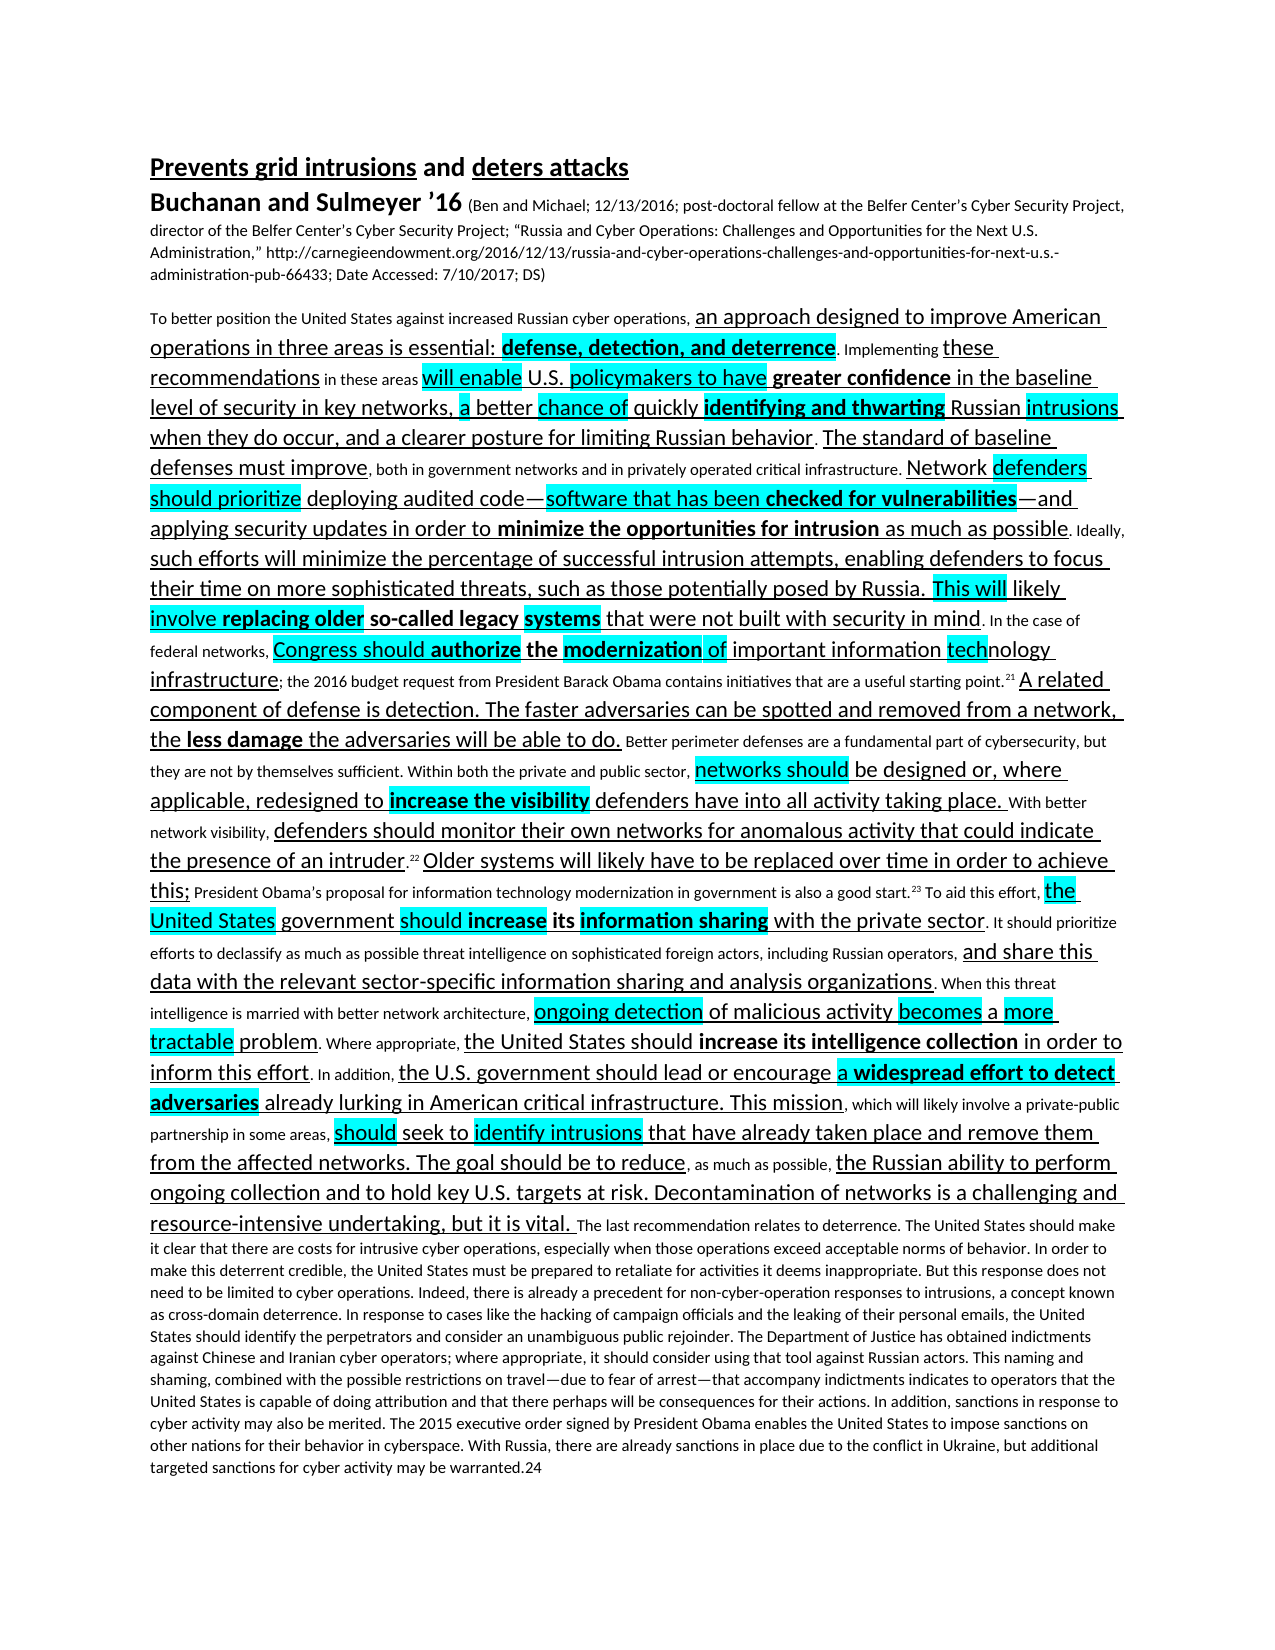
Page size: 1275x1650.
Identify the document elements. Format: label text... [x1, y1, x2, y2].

text Buchanan and Sulmeyer ’16 (Ben and Michael; 12/13/2016; post-doctoral fellow at the Belfer Center’s Cyber Security Project, director of the Belfer Center’s Cyber Security Project; “Russia and Cyber Operations: Challenges and Opportunities for the Next U.S. Administration,” http://carnegieendowment.org/2016/12/13/russia-and-cyber-operations-challenges-and-opportunities-for-next-u.s.-administration-pub-66433; Date Accessed: 7/10/2017; DS) [150, 186, 1125, 284]
subtitle Prevents grid intrusions and deters attacks [150, 150, 1125, 183]
text To better position the United States against increased Russian cyber operations, an approach designed to improve American operations in three areas is essential: defense, detection, and deterrence. Implementing these recommendations in these areas will enable U.S. policymakers to have greater confidence in the baseline level of security in key networks, a better chance of quickly identifying and thwarting Russian intrusions when they do occur, and a clearer posture for limiting Russian behavior. The standard of baseline defenses must improve, both in government networks and in privately operated critical infrastructure. Network defenders should prioritize deploying audited code—software that has been checked for vulnerabilities—and applying security updates in order to minimize the opportunities for intrusion as much as possible. Ideally, such efforts will minimize the percentage of successful intrusion attempts, enabling defenders to focus their time on more sophisticated threats, such as those potentially posed by Russia. This will likely involve replacing older so-called legacy systems that were not built with security in mind. In the case of federal networks, Congress should authorize the modernization of important information technology infrastructure; the 2016 budget request from President Barack Obama contains initiatives that are a useful starting point.21 A related component of defense is detection. The faster adversaries can be spotted and removed from a network, the less damage the adversaries will be able to do. Better perimeter defenses are a fundamental part of cybersecurity, but they are not by themselves sufficient. Within both the private and public sector, networks should be designed or, where applicable, redesigned to increase the visibility defenders have into all activity taking place. With better network visibility, defenders should monitor their own networks for anomalous activity that could indicate the presence of an intruder.22 Older systems will likely have to be replaced over time in order to achieve this; President Obama’s proposal for information technology modernization in government is also a good start.23 To aid this effort, the United States government should increase its information sharing with the private sector. It should prioritize efforts to declassify as much as possible threat intelligence on sophisticated foreign actors, including Russian operators, and share this data with the relevant sector-specific information sharing and analysis organizations. When this threat intelligence is married with better network architecture, ongoing detection of malicious activity becomes a more tractable problem. Where appropriate, the United States should increase its intelligence collection in order to inform this effort. In addition, the U.S. government should lead or encourage a widespread effort to detect adversaries already lurking in American critical infrastructure. This mission, which will likely involve a private-public partnership in some areas, should seek to identify intrusions that have already taken place and remove them from the affected networks. The goal should be to reduce, as much as possible, the Russian ability to perform ongoing collection and to hold key U.S. targets at risk. Decontamination of networks is a challenging and resource-intensive undertaking, but it is vital. The last recommendation relates to deterrence. The United States should make it clear that there are costs for intrusive cyber operations, especially when those operations exceed acceptable norms of behavior. In order to make this deterrent credible, the United States must be prepared to retaliate for activities it deems inappropriate. But this response does not need to be limited to cyber operations. Indeed, there is already a precedent for non-cyber-operation responses to intrusions, a concept known as cross-domain deterrence. In response to cases like the hacking of campaign officials and the leaking of their personal emails, the United States should identify the perpetrators and consider an unambiguous public rejoinder. The Department of Justice has obtained indictments against Chinese and Iranian cyber operators; where appropriate, it should consider using that tool against Russian actors. This naming and shaming, combined with the possible restrictions on travel—due to fear of arrest—that accompany indictments indicates to operators that the United States is capable of doing attribution and that there perhaps will be consequences for their actions. In addition, sanctions in response to cyber activity may also be merited. The 2015 executive order signed by President Obama enables the United States to impose sanctions on other nations for their behavior in cyberspace. With Russia, there are already sanctions in place due to the conflict in Ukraine, but additional targeted sanctions for cyber activity may be warranted.24 [150, 302, 1125, 1203]
